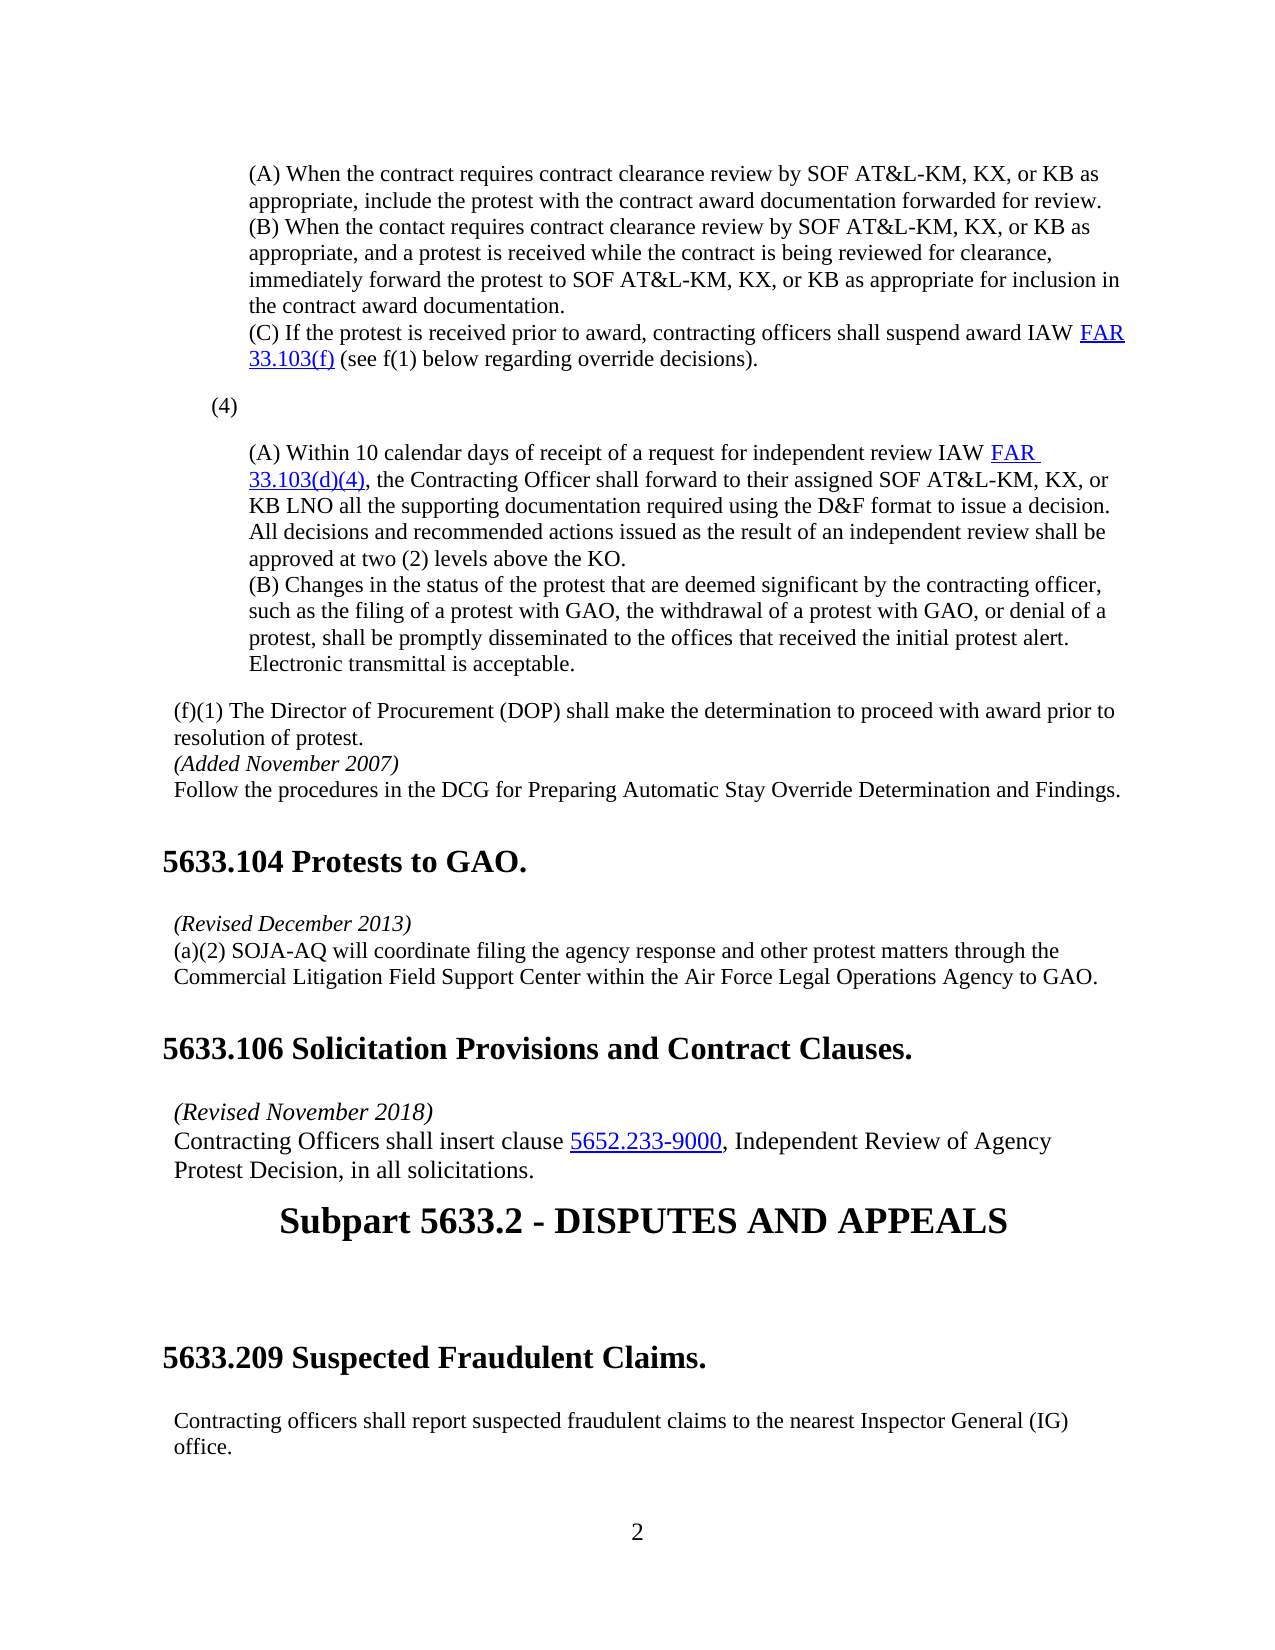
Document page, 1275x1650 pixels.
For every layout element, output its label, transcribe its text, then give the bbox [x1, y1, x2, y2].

subtitle 5633.106 Solicitation Provisions and Contract Clauses. [162, 1029, 1125, 1066]
text (A) Within 10 calendar days of receipt of a request for independent review IAW FAR 33.103(d)(4), the Contracting Officer shall forward to their assigned SOF AT&L-KM, KX, or KB LNO all the supporting documentation required using the D&F format to issue a decision. All decisions and recommended actions issued as the result of an independent review shall be approved at two (2) levels above the KO. [238, 429, 1135, 571]
text (A) When the contract requires contract clearance review by SOF AT&L-KM, KX, or KB as appropriate, include the protest with the contract award documentation forwarded for review. [238, 150, 1135, 213]
subtitle Subpart 5633.2 - DISPUTES AND APPEALS [162, 1198, 1125, 1241]
text (4) [201, 382, 1135, 429]
subtitle 5633.104 Protests to GAO. [162, 842, 1125, 879]
text (C) If the protest is received prior to award, contracting officers shall suspend award IAW FAR 33.103(f) (see f(1) below regarding override decisions). [238, 318, 1135, 382]
text (Revised November 2018) [163, 1087, 1135, 1126]
subtitle 5633.209 Suspected Fraudulent Claims. [162, 1339, 1125, 1376]
text (B) When the contact requires contract clearance review by SOF AT&L-KM, KX, or KB as appropriate, and a protest is received while the contract is being reviewed for clearance, immediately forward the protest to SOF AT&L-KM, KX, or KB as appropriate for inclusion in the contract award documentation. [238, 213, 1135, 318]
text Contracting officers shall report suspected fraudulent claims to the nearest Inspector General (IG) office. [163, 1397, 1135, 1470]
text (a)(2) SOJA-AQ will coordinate filing the agency response and other protest matters through the Commercial Litigation Field Support Center within the Air Force Legal Operations Agency to GAO. [163, 937, 1135, 1000]
text (f)(1) The Director of Procurement (DOP) shall make the determination to proceed with award prior to resolution of protest. [163, 687, 1135, 750]
text (Added November 2007) [163, 750, 1135, 776]
text Contracting Officers shall insert clause 5652.233-9000, Independent Review of Agency Protest Decision, in all solicitations. [163, 1126, 1135, 1194]
text Follow the procedures in the DCG for Preparing Automatic Stay Override Determination and Findings. [163, 776, 1135, 813]
text (B) Changes in the status of the protest that are deemed significant by the contracting officer, such as the filing of a protest with GAO, the withdrawal of a protest with GAO, or denial of a protest, shall be promptly disseminated to the offices that received the initial protest alert. Electronic transmittal is acceptable. [238, 571, 1135, 687]
text (Revised December 2013) [163, 900, 1135, 937]
